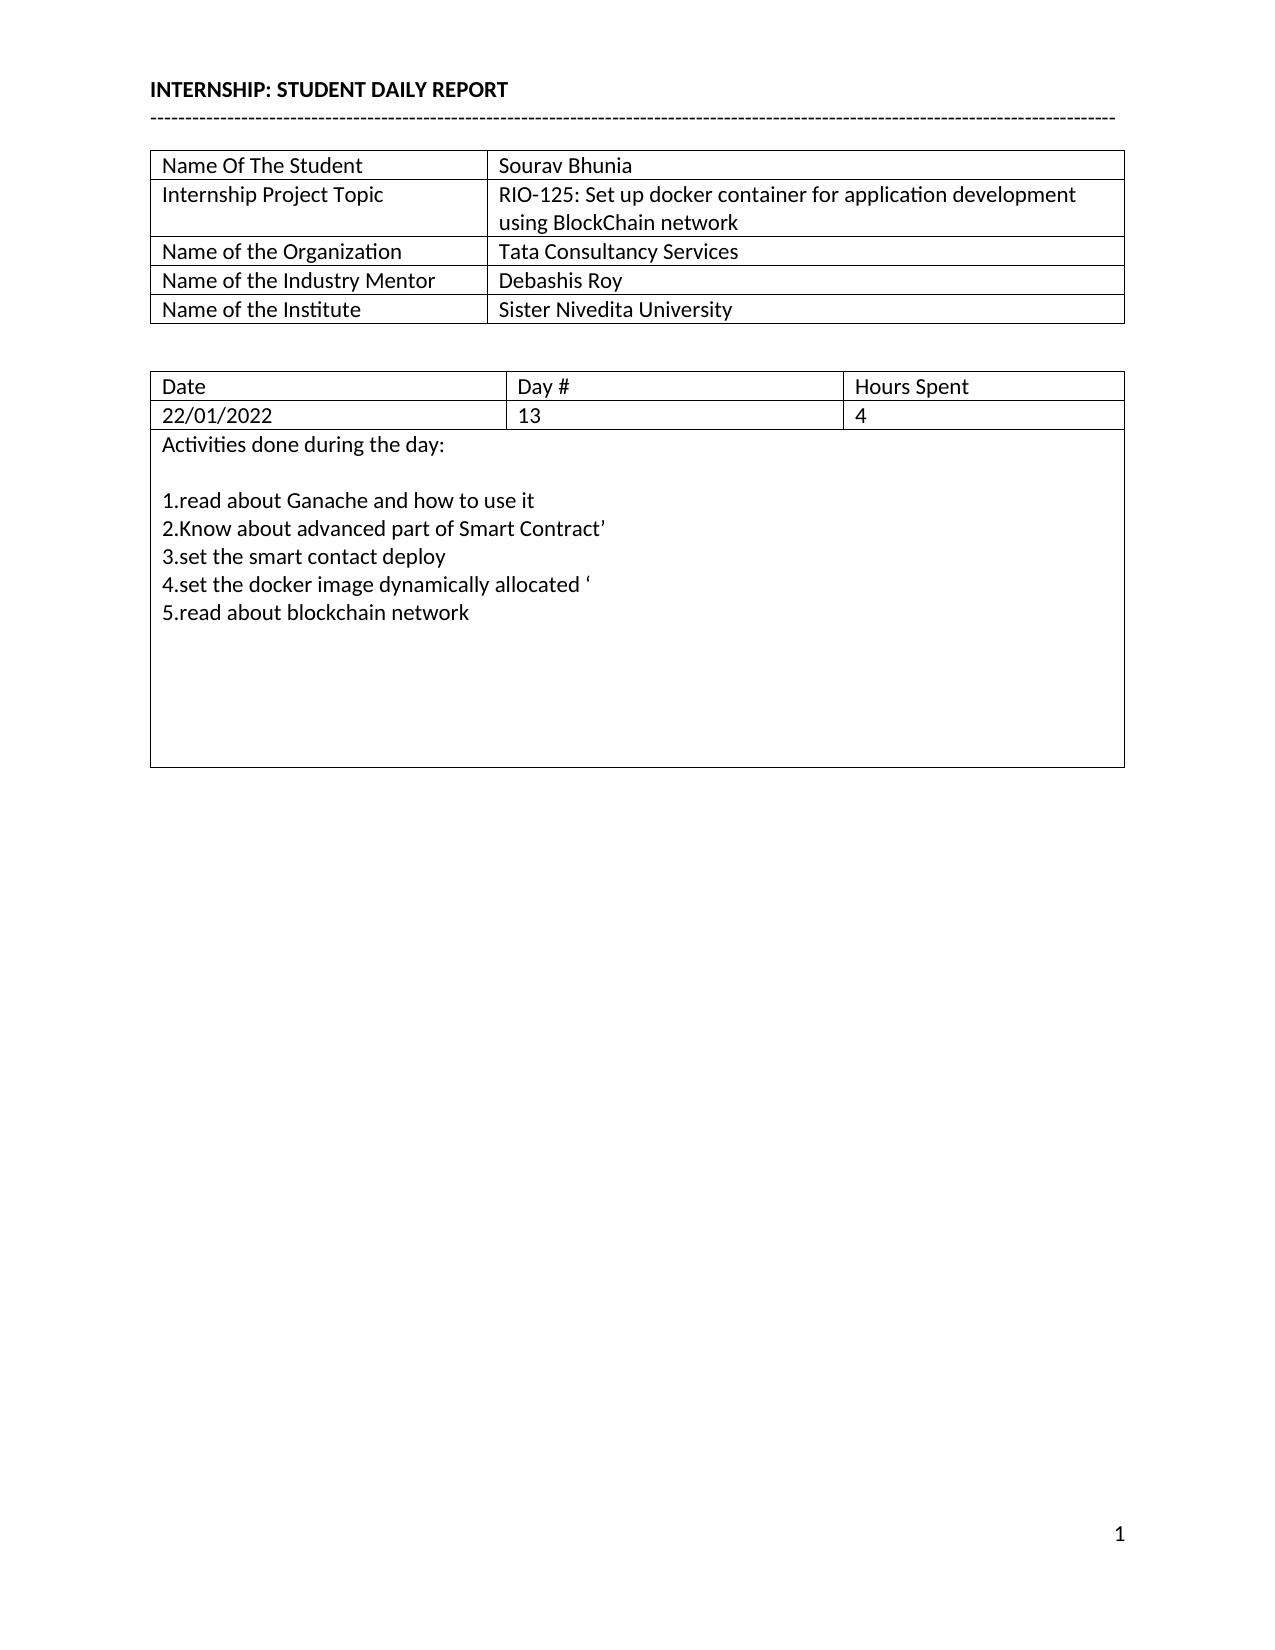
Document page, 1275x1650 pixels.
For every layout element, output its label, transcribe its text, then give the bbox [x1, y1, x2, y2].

table_cell Name of the Industry Mentor [151, 266, 487, 294]
table_header Date [151, 372, 506, 400]
table_header Day # [507, 372, 843, 400]
table_cell 4 [844, 401, 1124, 429]
table_cell 13 [507, 401, 843, 429]
table_cell Sister Nivedita University [488, 295, 1124, 323]
table_header Hours Spent [844, 372, 1124, 400]
table_cell Tata Consultancy Services [488, 237, 1124, 265]
table_cell Name of the Institute [151, 295, 487, 323]
table_cell Debashis Roy [488, 266, 1124, 294]
table_header Sourav Bhunia [488, 151, 1124, 179]
table_header Name Of The Student [151, 151, 487, 179]
table_cell Activities done during the day: 1.read about Ganache and how to use it 2.Know about advanced part of Smart Contract’ 3.set the smart contact deploy 4.set the docker image dynamically allocated ‘ 5.read about blockchain network [151, 430, 1124, 767]
table_cell Internship Project Topic [151, 180, 487, 236]
table_cell RIO-125: Set up docker container for application development using BlockChain network [488, 180, 1124, 236]
table_cell 22/01/2022 [151, 401, 506, 429]
table_cell Name of the Organization [151, 237, 487, 265]
